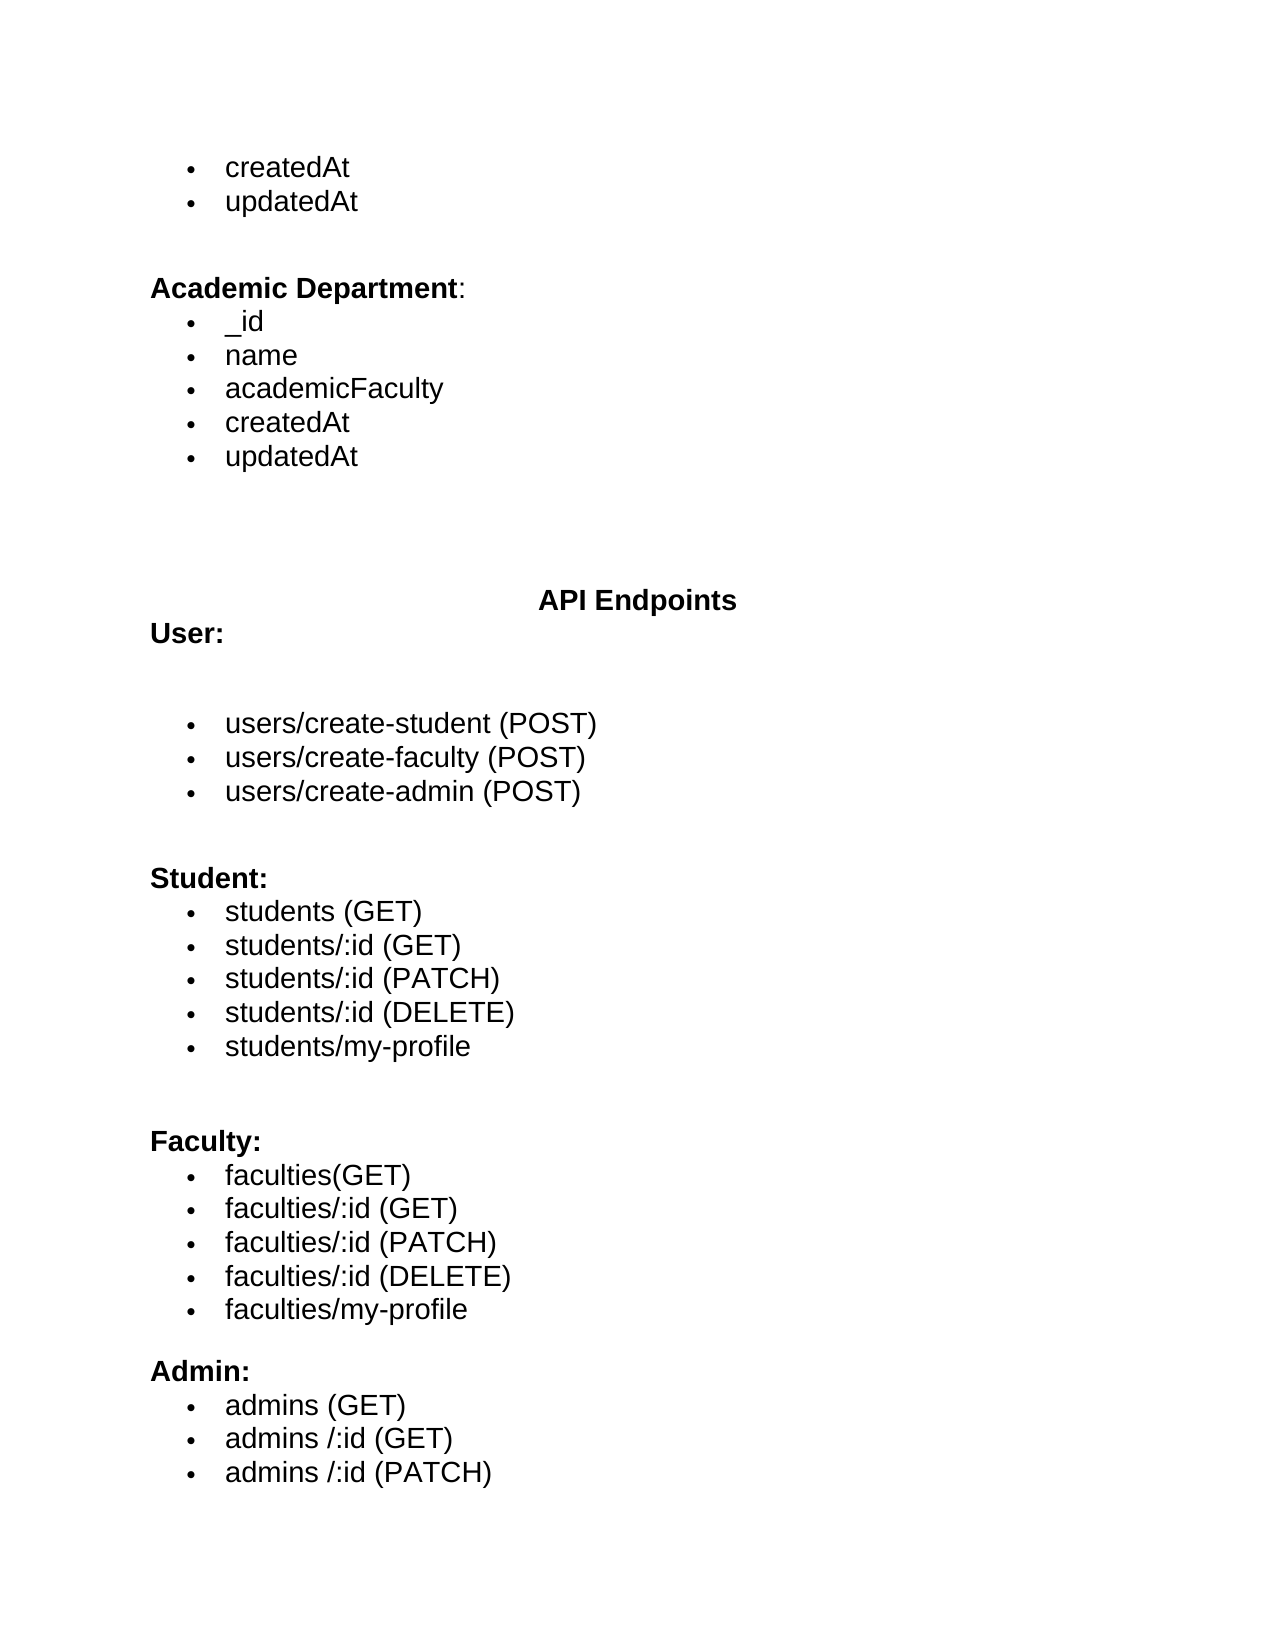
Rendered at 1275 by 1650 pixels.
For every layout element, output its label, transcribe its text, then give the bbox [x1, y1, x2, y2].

list _id [187, 304, 1125, 338]
list createdAt [187, 405, 1125, 438]
list users/create-faculty (POST) [187, 740, 1125, 773]
list faculties(GET) [187, 1158, 1125, 1191]
list students/:id (GET) [187, 928, 1125, 961]
list name [187, 338, 1125, 371]
list faculties/:id (GET) [187, 1191, 1125, 1225]
list students (GET) [187, 894, 1125, 928]
list updatedAt [187, 438, 1125, 472]
text Academic Department: [150, 271, 1125, 304]
list faculties/:id (PATCH) [187, 1225, 1125, 1258]
list admins /:id (GET) [187, 1421, 1125, 1455]
list faculties/:id (DELETE) [187, 1258, 1125, 1292]
list users/create-admin (POST) [187, 773, 1125, 807]
list admins (GET) [187, 1388, 1125, 1421]
text Faculty: [150, 1124, 1125, 1158]
list students/my-profile [187, 1028, 1125, 1062]
text API Endpoints [150, 583, 1125, 616]
list users/create-student (POST) [187, 706, 1125, 740]
list students/:id (DELETE) [187, 995, 1125, 1028]
list faculties/my-profile [187, 1292, 1125, 1326]
list admins /:id (PATCH) [187, 1455, 1125, 1488]
list academicFaculty [187, 371, 1125, 405]
list createdAt [187, 150, 1125, 183]
text Admin: [150, 1354, 1125, 1388]
text User: [150, 616, 1125, 650]
list updatedAt [187, 183, 1125, 217]
text Student: [150, 861, 1125, 894]
list students/:id (PATCH) [187, 961, 1125, 995]
